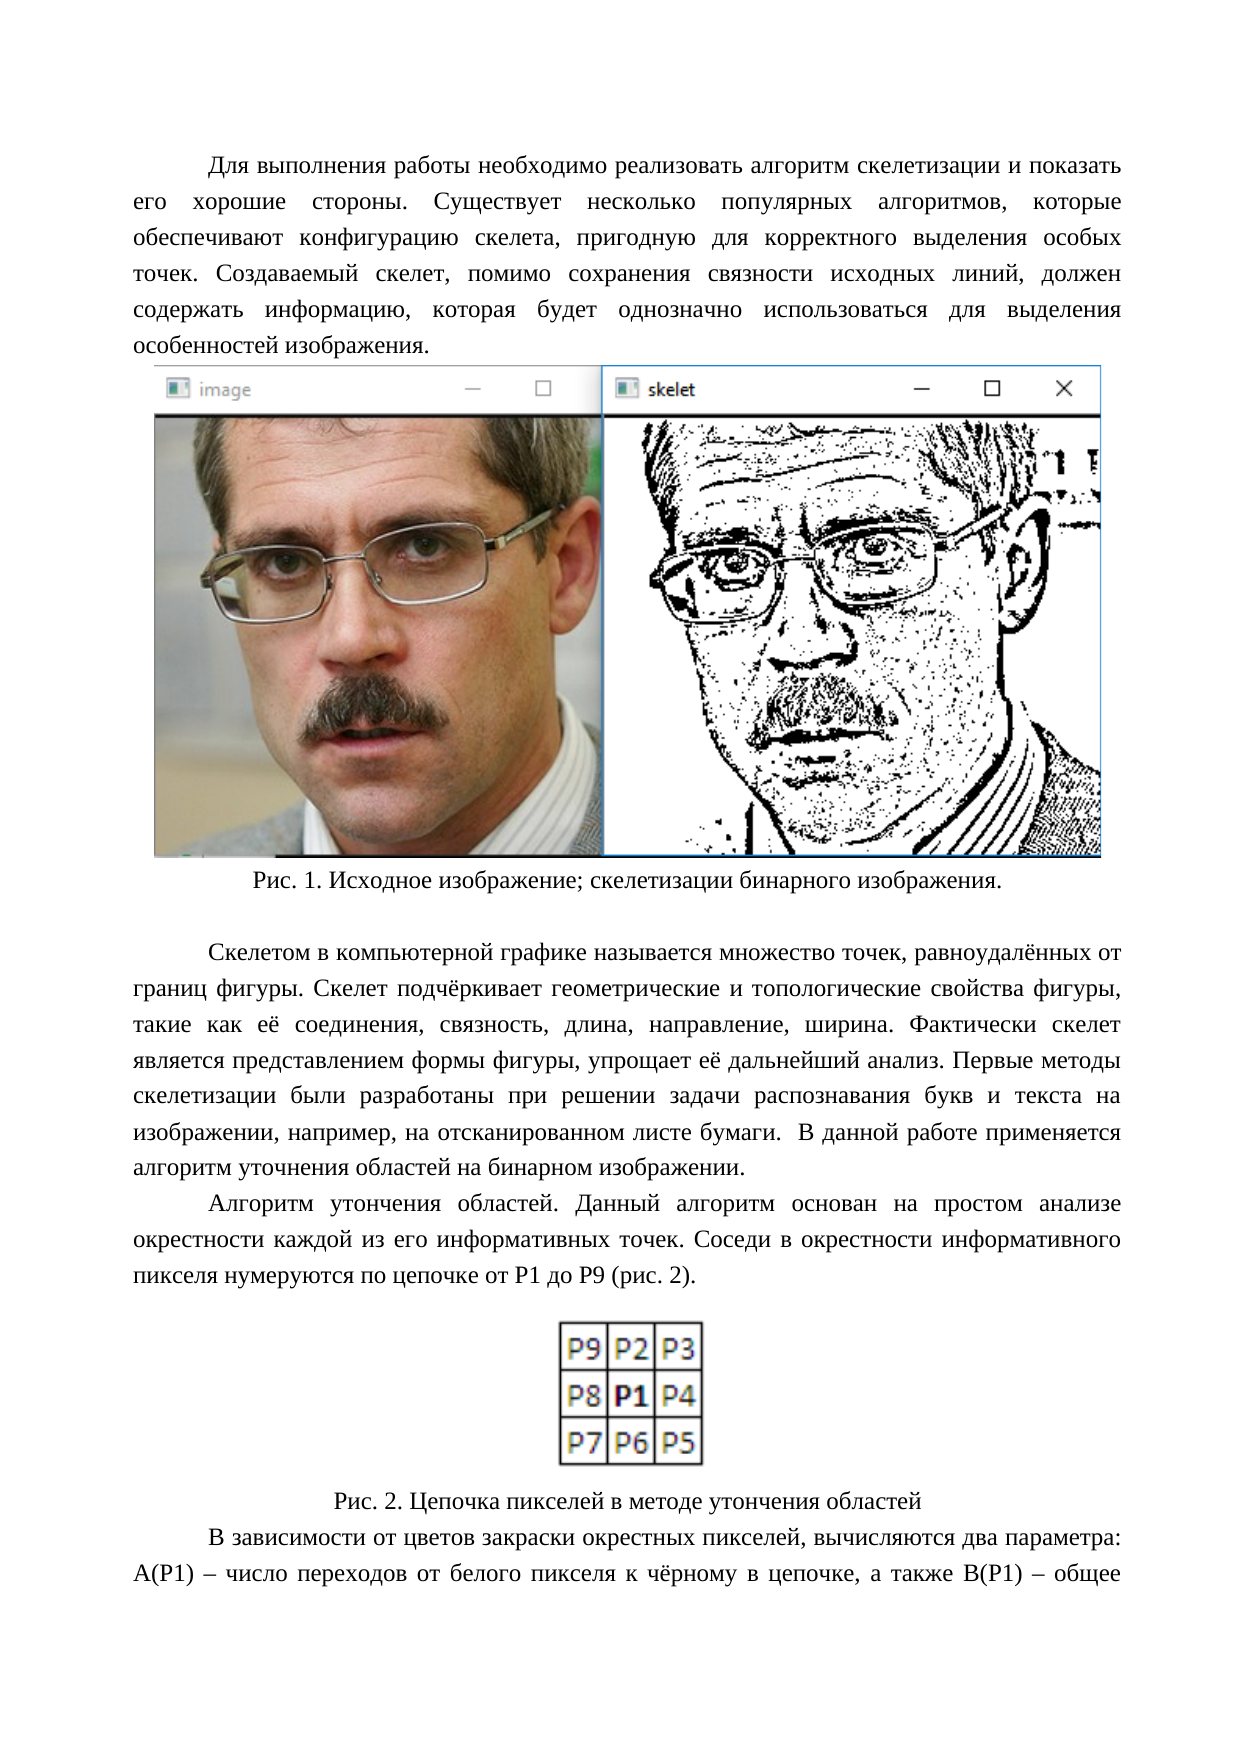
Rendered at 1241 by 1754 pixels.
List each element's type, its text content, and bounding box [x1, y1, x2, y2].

picture [491, 1296, 764, 1479]
text Алгоритм утончения областей. Данный алгоритм основан на простом анализе окрестности каждой из его информативных точек. Соседи в окрестности информативного пикселя нумеруются по цепочке от P1 до P9 (рис. 2). [133, 1188, 1122, 1289]
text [133, 1522, 1122, 1587]
text Для выполнения работы необходимо реализовать алгоритм скелетизации и показать его хорошие стороны. Существует несколько популярных алгоритмов, которые обеспечивают конфигурацию скелета, пригодную для корректного выделения особых точек. Создаваемый скелет, помимо сохранения связности исходных линий, должен содержать информацию, которая будет однозначно использоваться для выделения особенностей изображения. [133, 150, 1122, 358]
text Рис. 2. Цепочка пикселей в методе утончения областей [133, 1486, 1122, 1515]
picture [154, 365, 1102, 858]
text Скелетом в компьютерной графике называется множество точек, равноудалённых от границ фигуры. Скелет подчёркивает геометрические и топологические свойства фигуры, такие как её соединения, связность, длина, направление, ширина. Фактически скелет является представлением формы фигуры, упрощает её дальнейший анализ. Первые методы скелетизации были разработаны при решении задачи распознавания букв и текста на изображении, например, на отсканированном листе бумаги. В данной работе применяется алгоритм уточнения областей на бинарном изображении. [133, 937, 1122, 1181]
text Рис. 1. Исходное изображение; скелетизации бинарного изображения. [133, 865, 1122, 894]
